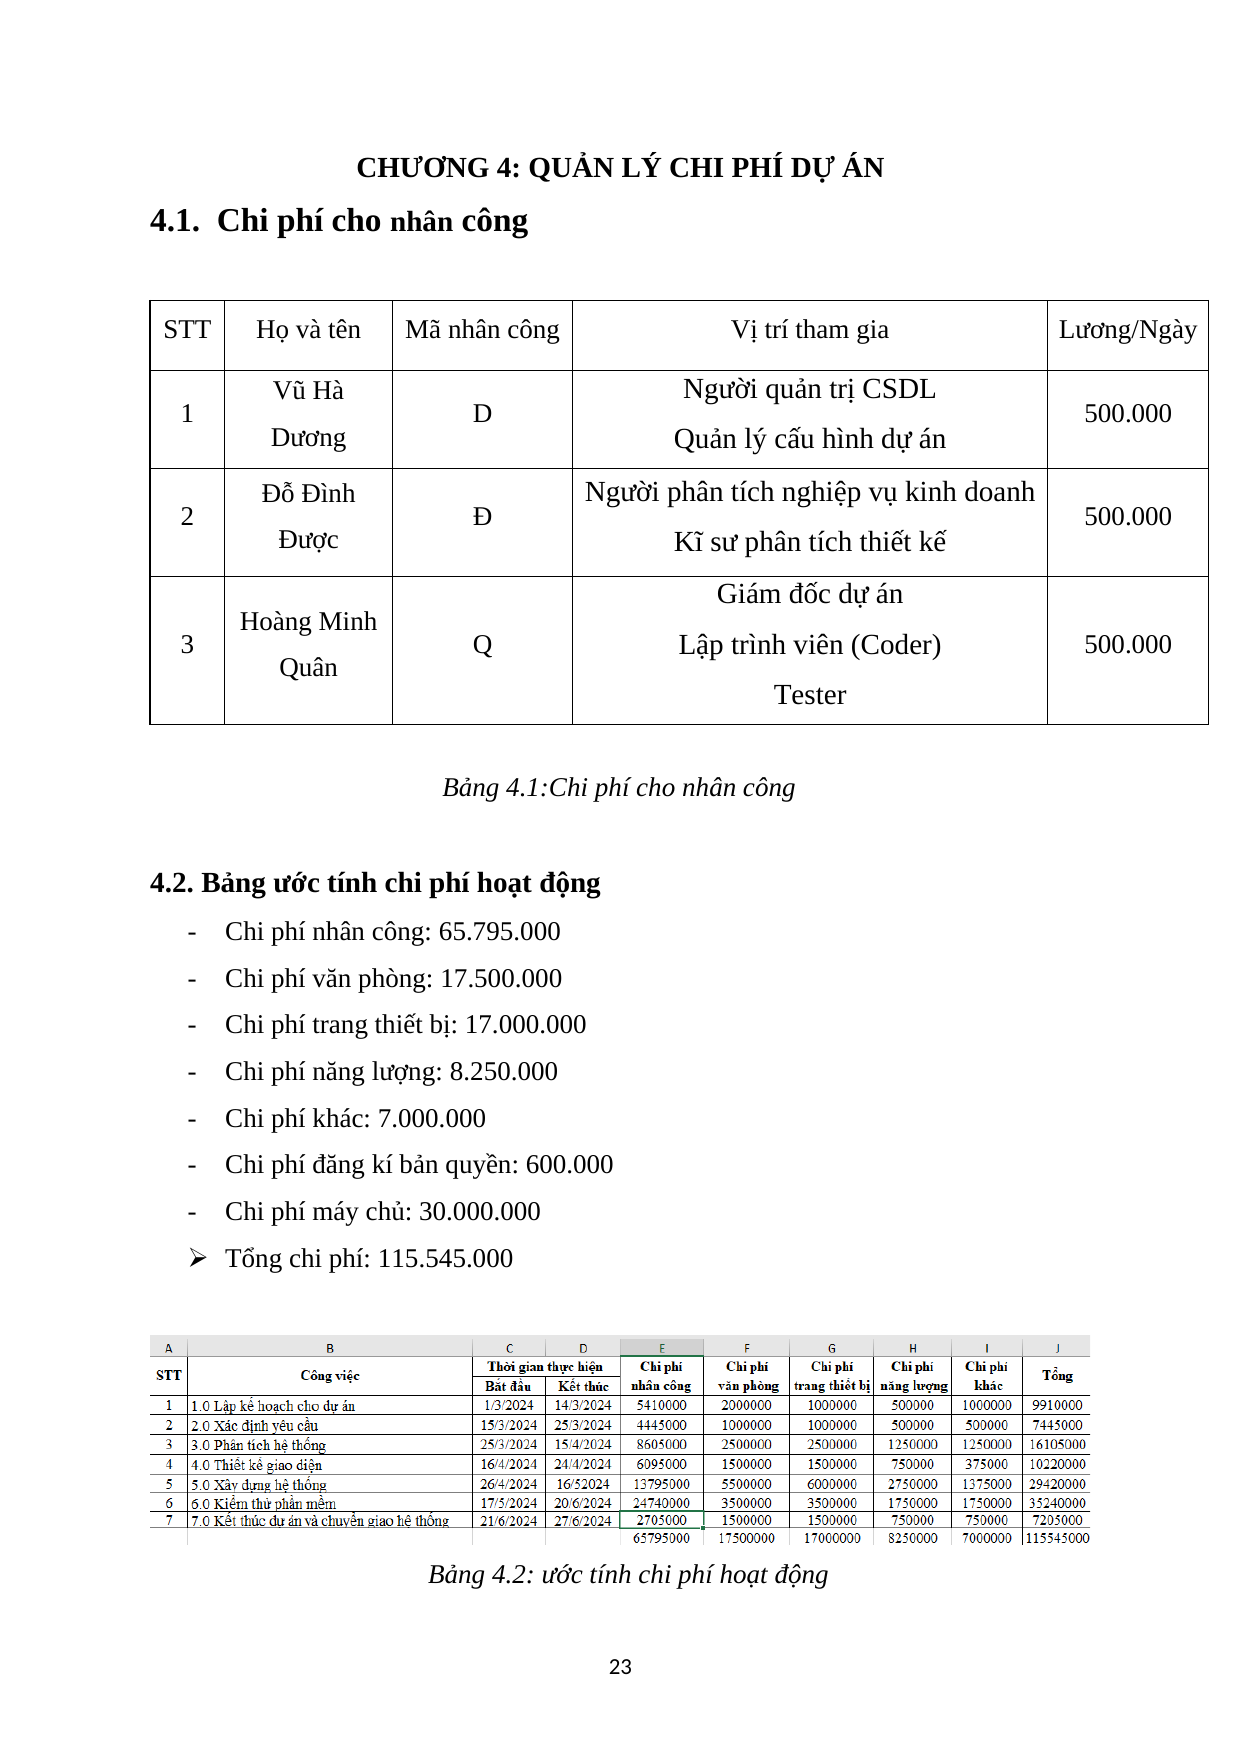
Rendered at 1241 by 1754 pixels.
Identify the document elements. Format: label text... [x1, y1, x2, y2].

list Chi phí khác: 7.000.000 [187, 1102, 1090, 1133]
table_cell 500.000 [1048, 371, 1208, 468]
text 4.2. Bảng ước tính chi phí hoạt động [150, 865, 1090, 898]
list Chi phí nhân công: 65.795.000 [187, 915, 1090, 946]
list Chi phí văn phòng: 17.500.000 [187, 962, 1090, 993]
table_header Lương/Ngày [1048, 301, 1208, 370]
table_cell 500.000 [1048, 469, 1208, 576]
table_cell D [393, 371, 572, 468]
table_cell 1 [151, 371, 224, 468]
table_cell Người quản trị CSDL Quản lý cấu hình dự án [573, 371, 1047, 468]
subtitle Bảng 4.1:Chi phí cho nhân công [150, 772, 1090, 803]
table_cell Hoàng Minh Quân [225, 577, 392, 724]
picture [150, 1335, 1091, 1545]
table_cell Người phân tích nghiệp vụ kinh doanh Kĩ sư phân tích thiết kế [573, 469, 1047, 576]
list Tổng chi phí: 115.545.000 [187, 1242, 1090, 1273]
table_cell Đ [393, 469, 572, 576]
table_cell Q [393, 577, 572, 724]
table_header Vị trí tham gia [573, 301, 1047, 370]
list Chi phí đăng kí bản quyền: 600.000 [187, 1148, 1090, 1180]
subtitle 4.1. Chi phí cho nhân công [150, 200, 1090, 239]
table_cell 500.000 [1048, 577, 1208, 724]
table_cell 3 [151, 577, 224, 724]
table_cell Đỗ Đình Được [225, 469, 392, 576]
list Chi phí trang thiết bị: 17.000.000 [187, 1008, 1090, 1040]
table_cell Giám đốc dự án Lập trình viên (Coder) Tester [573, 577, 1047, 724]
table_header Mã nhân công [393, 301, 572, 370]
text CHƯƠNG 4: QUẢN LÝ CHI PHÍ DỰ ÁN [150, 150, 1090, 183]
table_cell Vũ Hà Dương [225, 371, 392, 468]
table_header STT [151, 301, 224, 370]
table_cell 2 [151, 469, 224, 576]
list Chi phí máy chủ: 30.000.000 [187, 1195, 1090, 1226]
text Bảng 4.2: ước tính chi phí hoạt động [169, 1558, 1090, 1589]
list Chi phí năng lượng: 8.250.000 [187, 1055, 1090, 1086]
table_header Họ và tên [225, 301, 392, 370]
